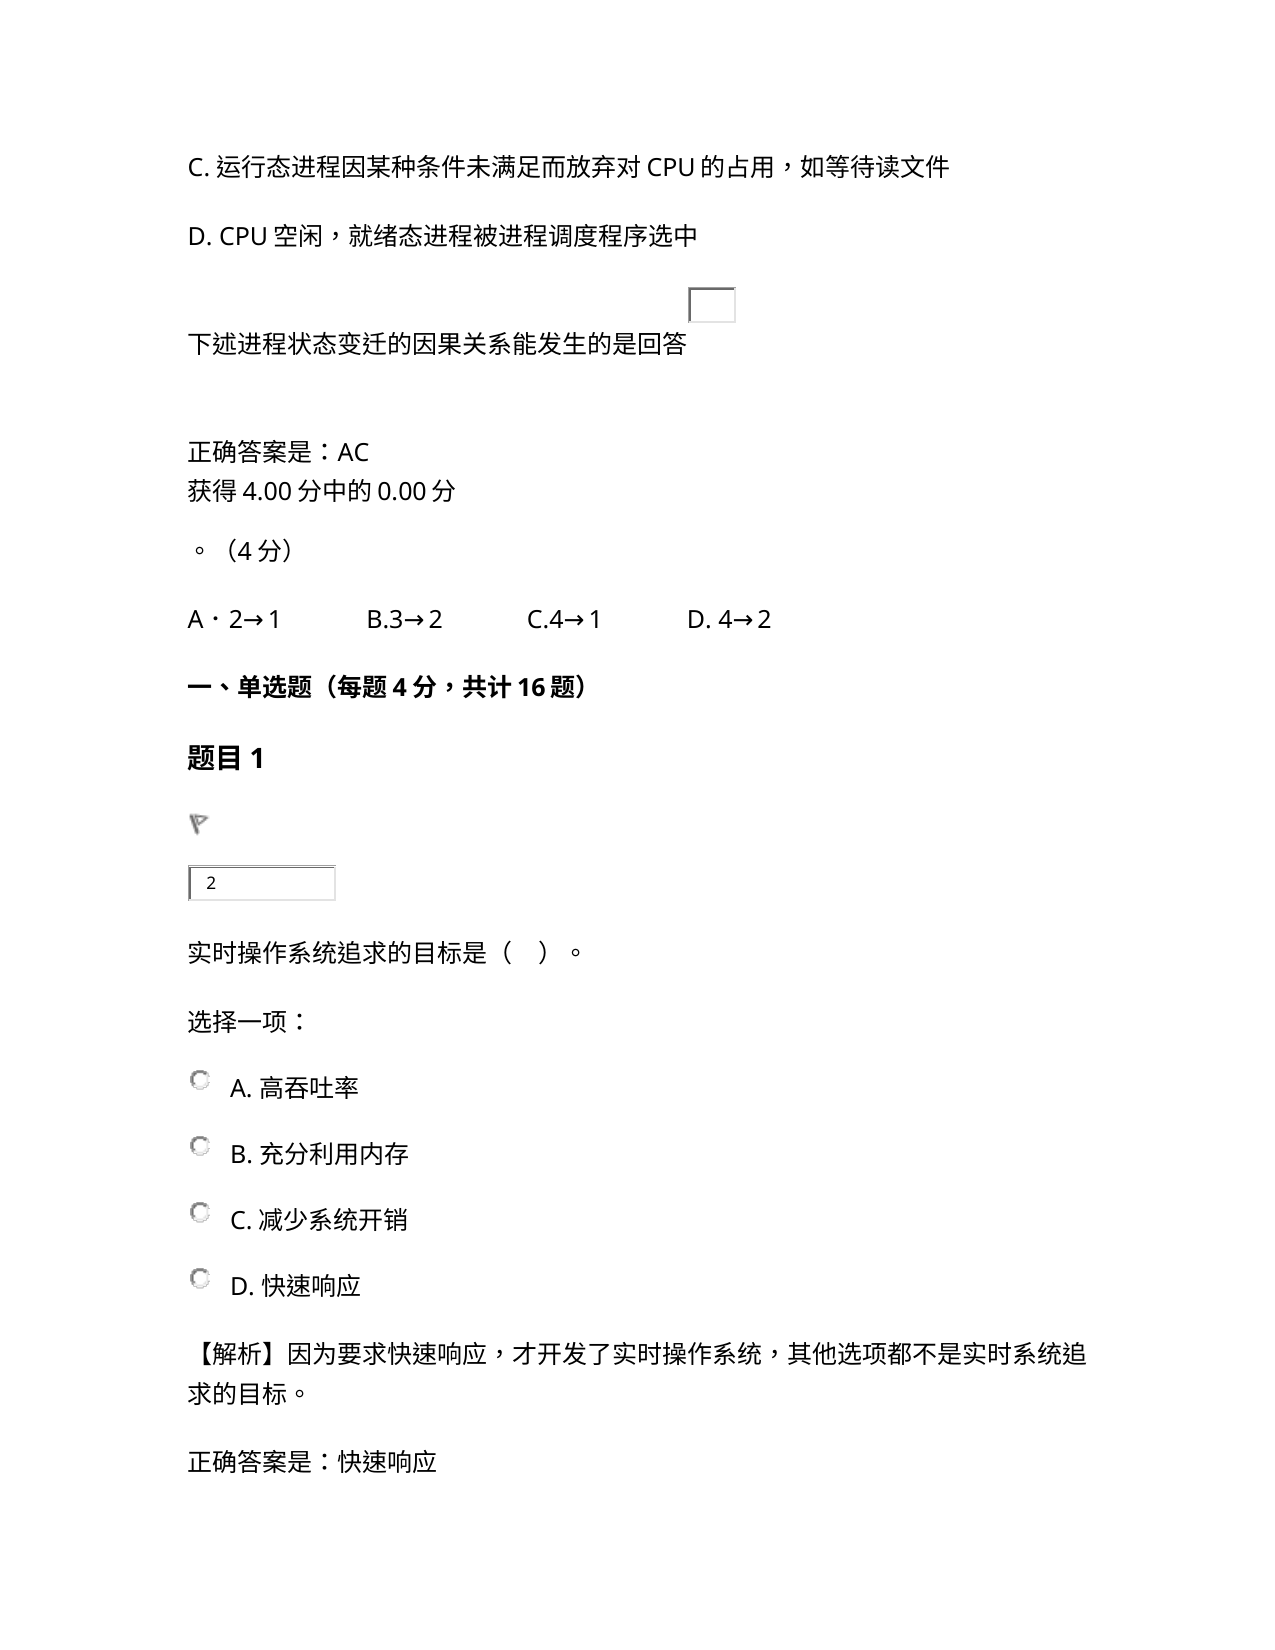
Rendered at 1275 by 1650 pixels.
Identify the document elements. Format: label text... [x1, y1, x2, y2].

text 选择一项： [187, 1004, 1087, 1038]
text D. CPU空闲，就绪态进程被进程调度程序选中 [187, 218, 1087, 252]
text D. 快速响应 [187, 1263, 1087, 1303]
text C. 运行态进程因某种条件未满足而放弃对CPU的占用，如等待读文件 [187, 150, 1087, 184]
text A. 高吞吐率 [187, 1064, 1087, 1104]
picture [187, 811, 213, 837]
text 正确答案是：快速响应 [187, 1445, 1087, 1479]
text 实时操作系统追求的目标是（ ）。 [187, 936, 1087, 970]
text 题目1 [187, 738, 1087, 777]
text 下述进程状态变迁的因果关系能发生的是回答 [187, 287, 1087, 361]
text 一、单选题（每题4分，共计16题） [187, 670, 1087, 704]
text A．2→1 B.3→2 C.4→1 D. 4→2 [187, 602, 1087, 636]
text C. 减少系统开销 [187, 1197, 1087, 1237]
text 。（4分） [187, 533, 1087, 567]
text 正确答案是：AC 获得4.00分中的0.00分 [187, 395, 1087, 507]
text 【解析】因为要求快速响应，才开发了实时操作系统，其他选项都不是实时系统追求的目标。 [187, 1337, 1087, 1410]
text B. 充分利用内存 [187, 1130, 1087, 1171]
